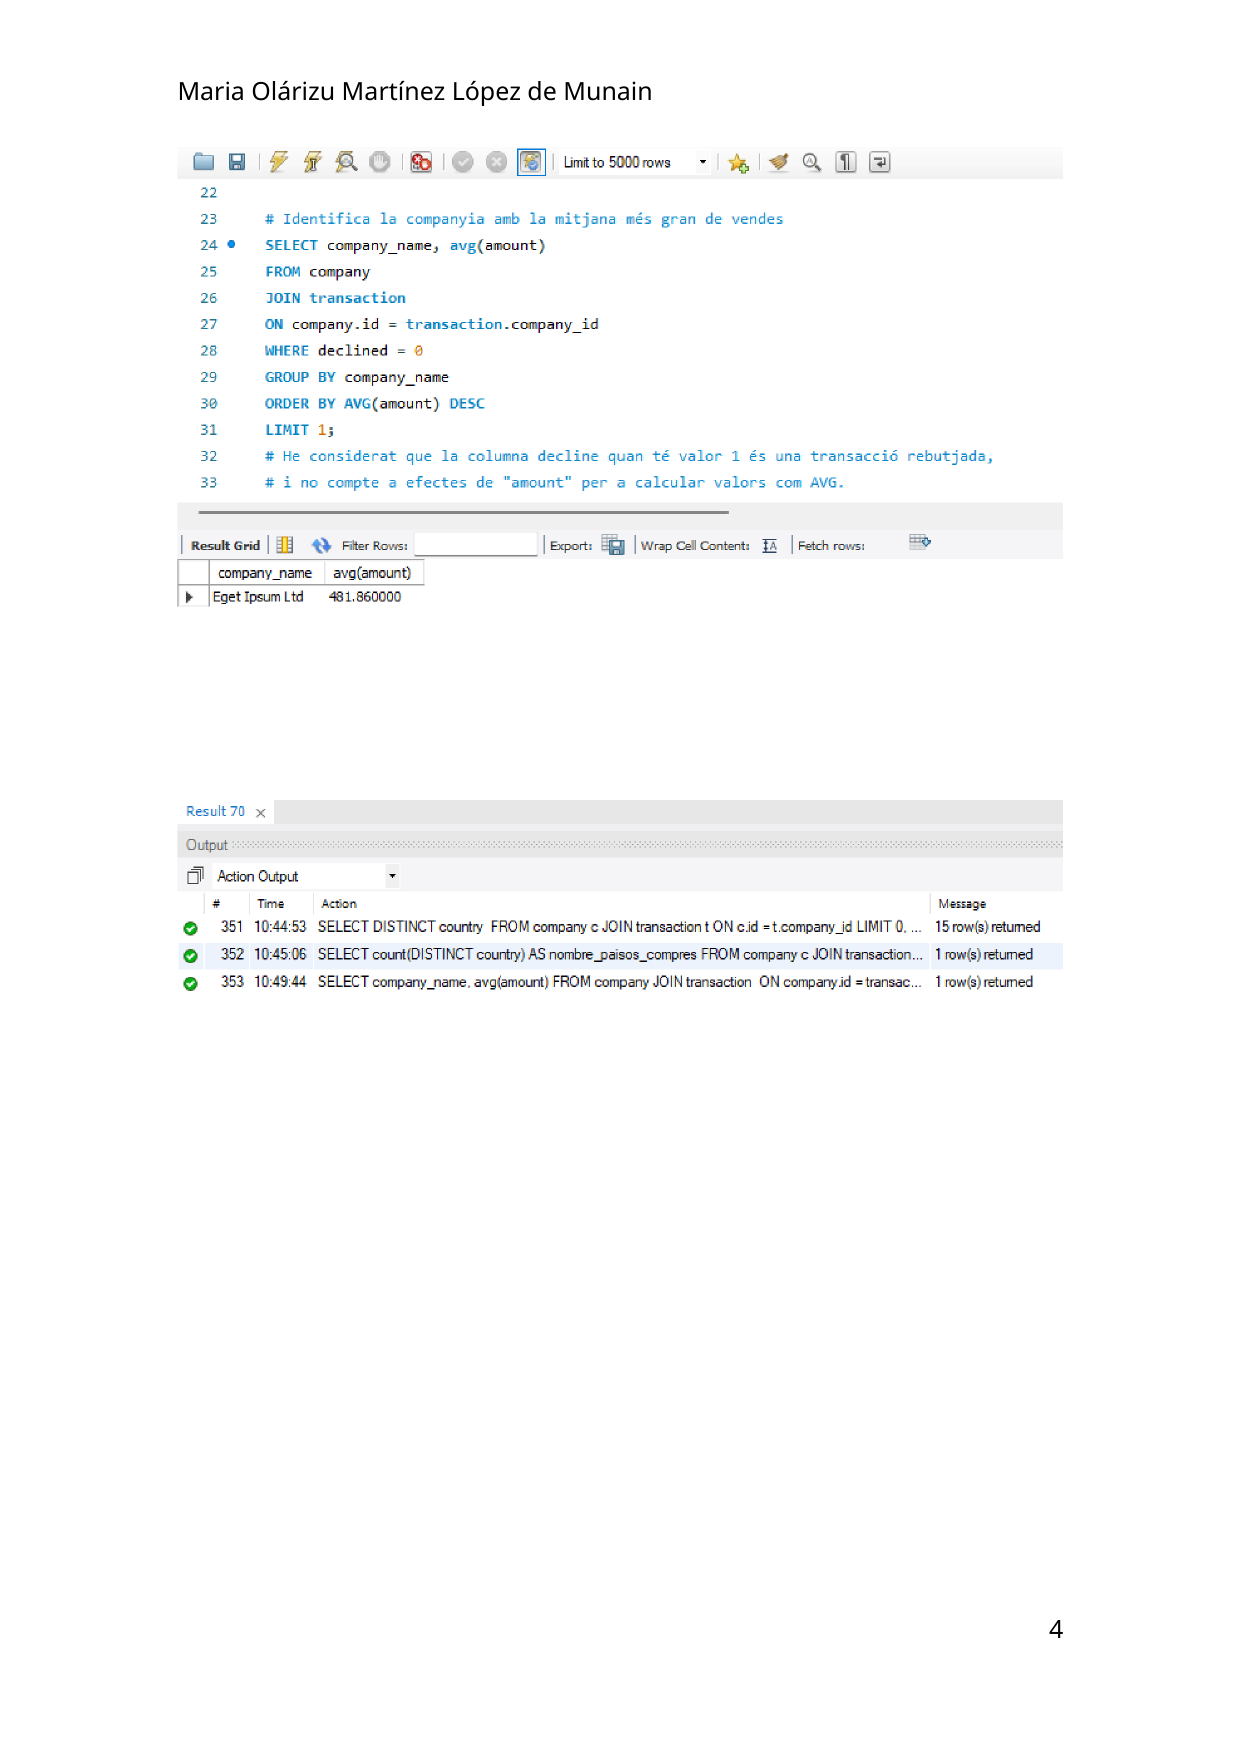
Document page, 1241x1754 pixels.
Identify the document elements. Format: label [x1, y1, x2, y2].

picture [177, 147, 1063, 1018]
